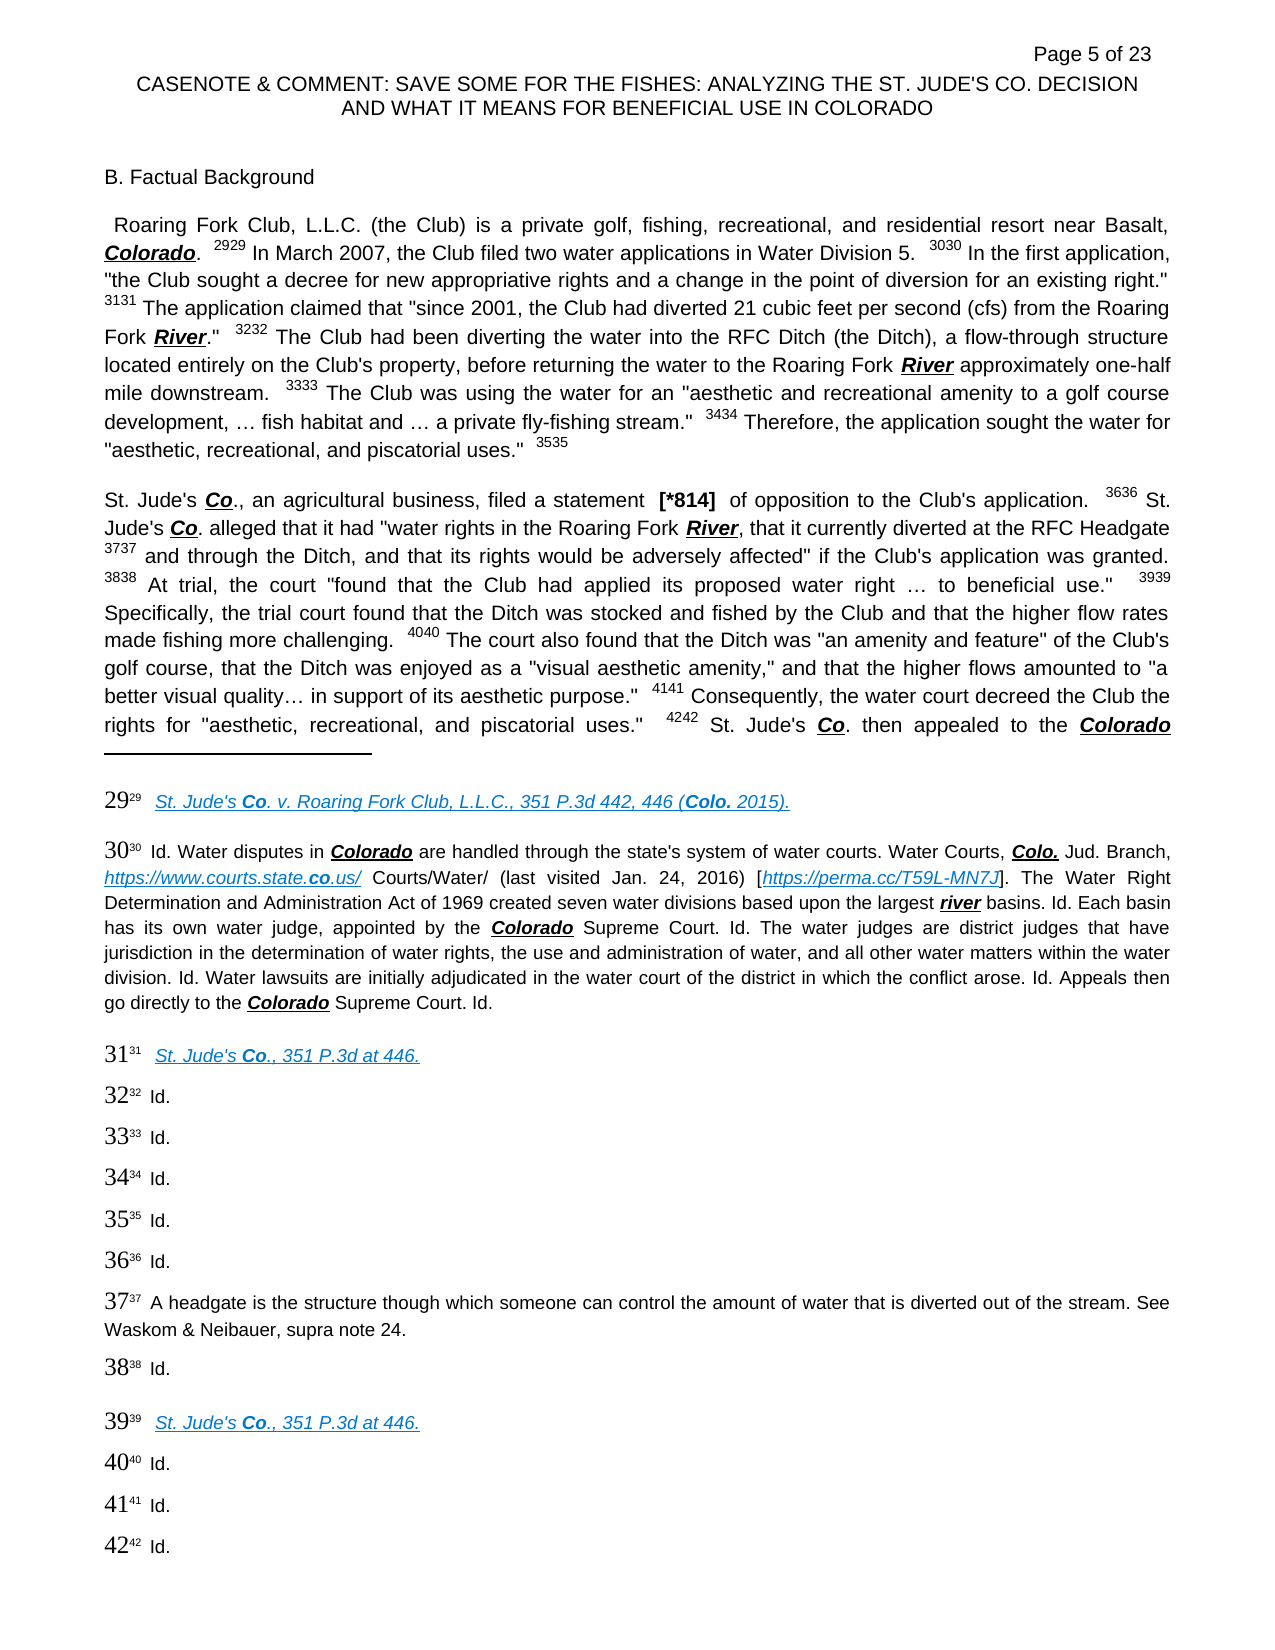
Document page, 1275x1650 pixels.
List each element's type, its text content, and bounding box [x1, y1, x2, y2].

text B. Factual Background [104, 161, 1171, 188]
text St. Jude's Co., an agricultural business, filed a statement [*814] of opposition to the Club's application. 36 St. Jude's Co. alleged that it had "water rights in the Roaring Fork River, that it currently diverted at the RFC Headgate 37 and through the Ditch, and that its rights would be adversely affected" if the Club's application was granted. 38 At trial, the court "found that the Club had applied its proposed water right … to beneficial use." 39 Specifically, the trial court found that the Ditch was stocked and fished by the Club and that the higher flow rates made fishing more challenging. 40 The court also found that the Ditch was "an amenity and feature" of the Club's golf course, that the Ditch was enjoyed as a "visual aesthetic amenity," and that the higher flows amounted to "a better visual quality… in support of its aesthetic purpose." 41 Consequently, the water court decreed the Club the rights for "aesthetic, recreational, and piscatorial uses." 42 St. Jude's Co. then appealed to the Colorado Supreme Court; 43 after briefing and oral argument, the court ordered supplemental briefing on the question of whether "a diversion into and through a ditch for piscatorial and aesthetic purposes, without impoundment, is a beneficial use under Colorado water law." 44 [104, 484, 1171, 738]
text Roaring Fork Club, L.L.C. (the Club) is a private golf, fishing, recreational, and residential resort near Basalt, Colorado. 29 In March 2007, the Club filed two water applications in Water Division 5. 30 In the first application, "the Club sought a decree for new appropriative rights and a change in the point of diversion for an existing right." 31 The application claimed that "since 2001, the Club had diverted 21 cubic feet per second (cfs) from the Roaring Fork River." 32 The Club had been diverting the water into the RFC Ditch (the Ditch), a flow-through structure located entirely on the Club's property, before returning the water to the Roaring Fork River approximately one-half mile downstream. 33 The Club was using the water for an "aesthetic and recreational amenity to a golf course development, … fish habitat and … a private fly-fishing stream." 34 Therefore, the application sought the water for "aesthetic, recreational, and piscatorial uses." 35 [104, 209, 1171, 463]
